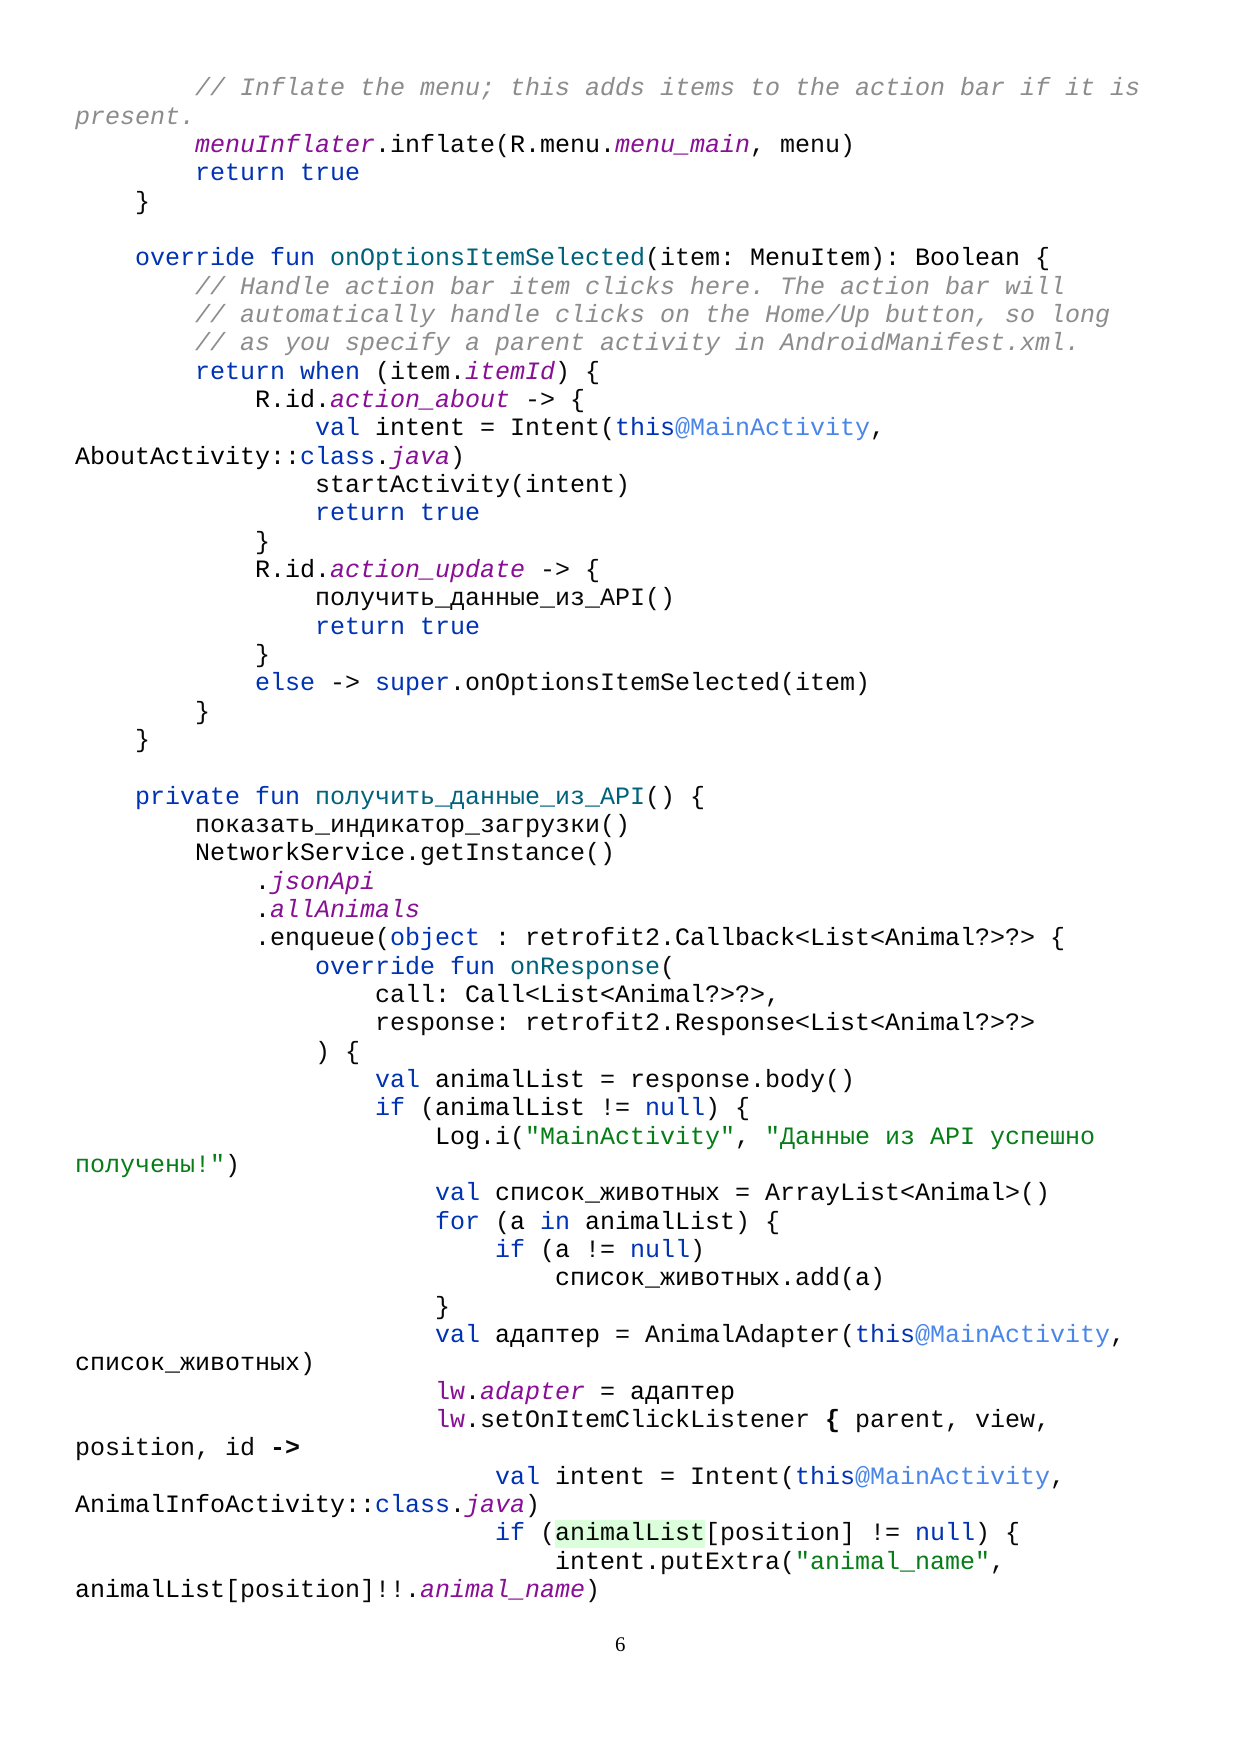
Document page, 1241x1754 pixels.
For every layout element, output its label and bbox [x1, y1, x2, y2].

text [75, 75, 1165, 1605]
